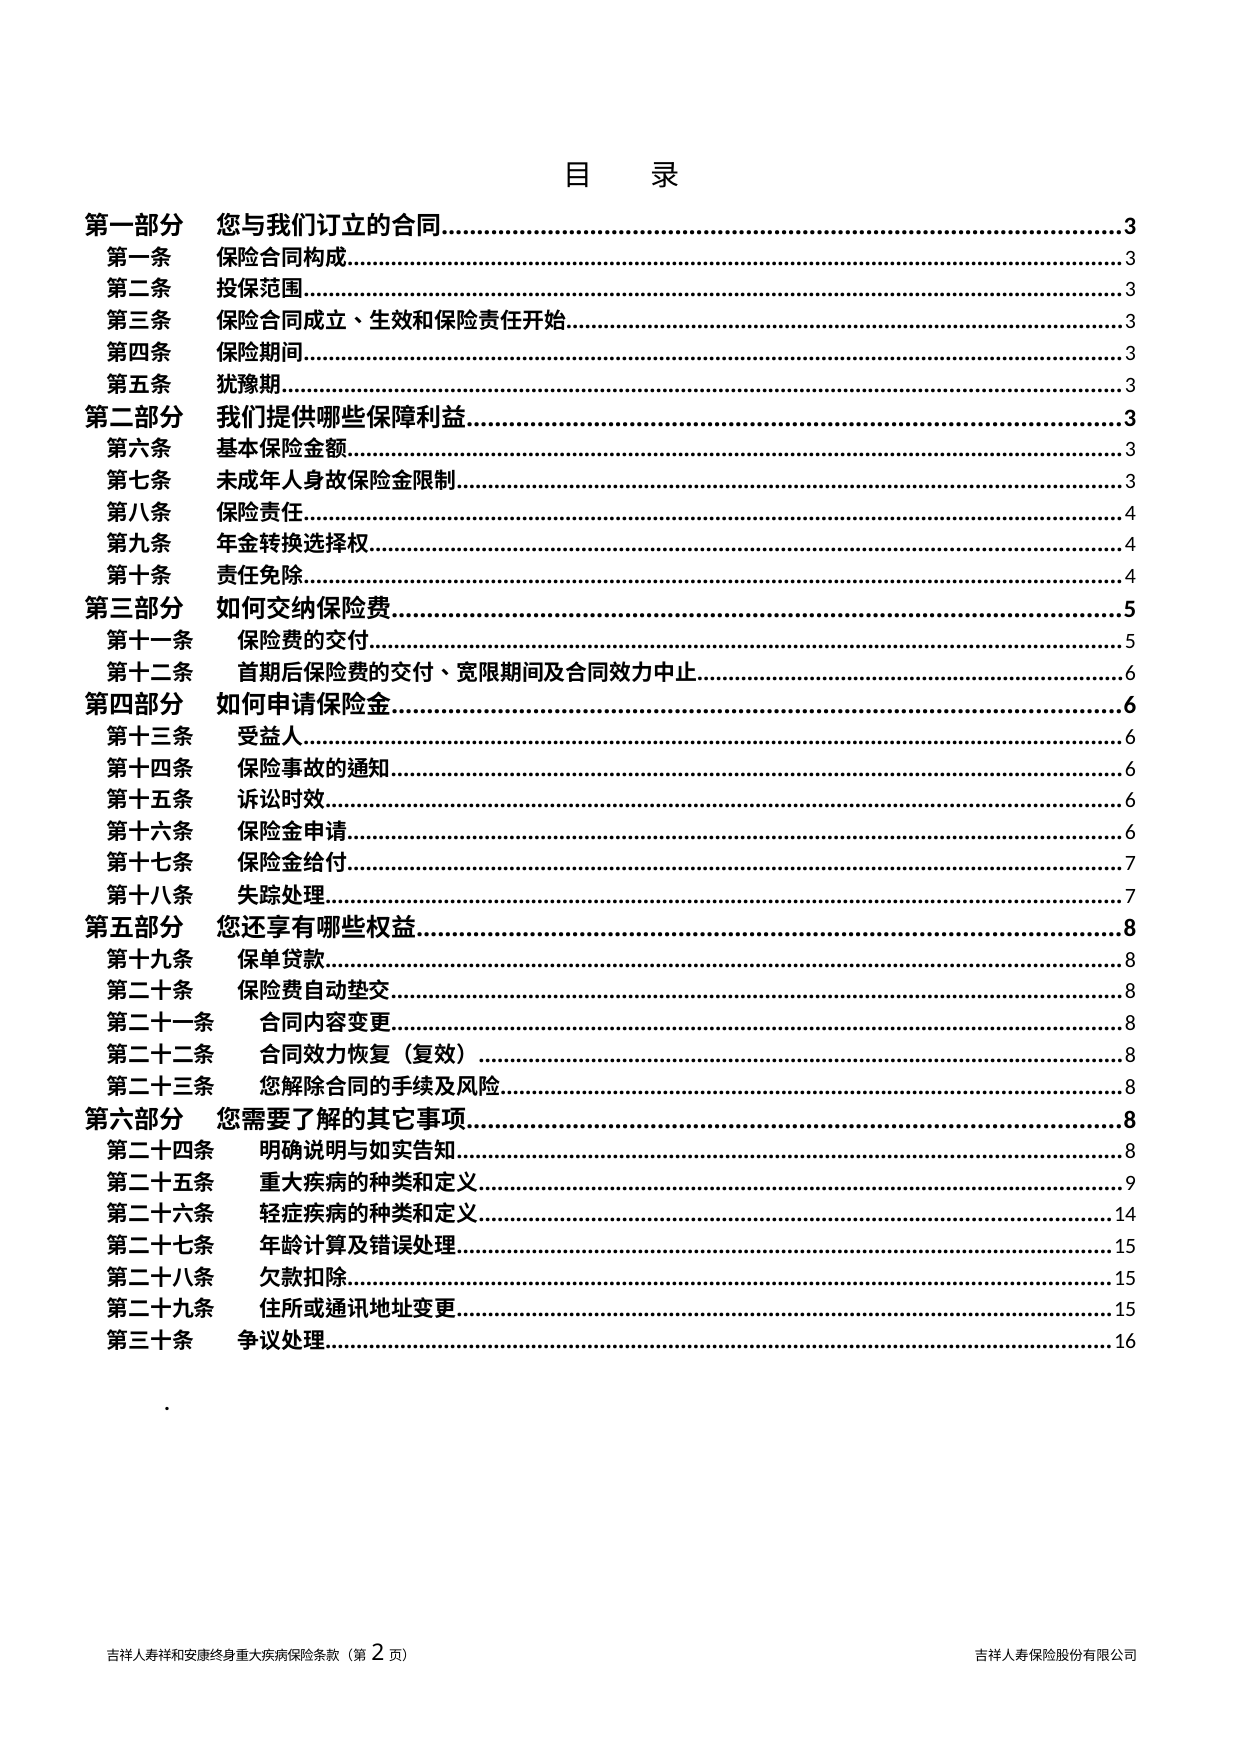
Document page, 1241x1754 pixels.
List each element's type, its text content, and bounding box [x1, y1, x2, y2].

text ． [157, 1394, 1148, 1424]
text 目 录 [94, 156, 1148, 193]
